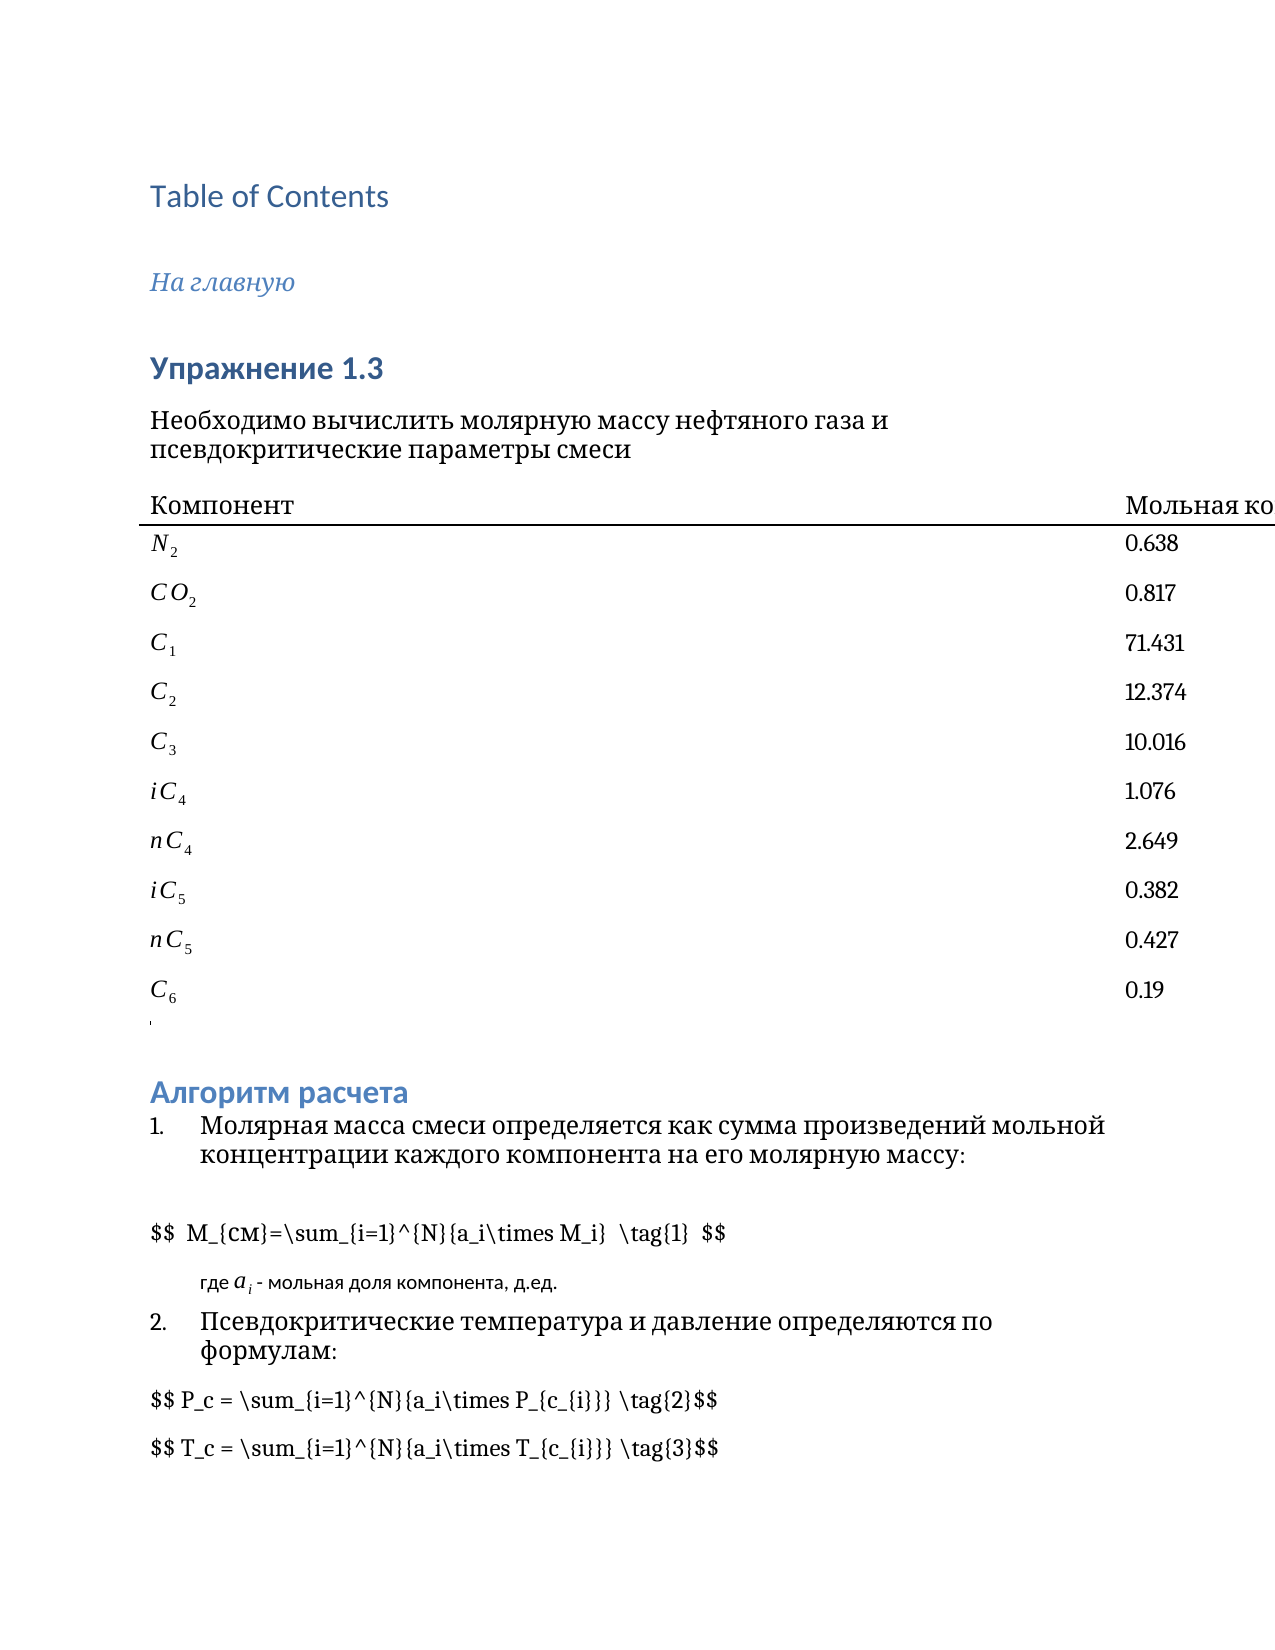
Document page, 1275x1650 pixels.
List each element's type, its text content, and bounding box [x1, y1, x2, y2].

table_cell [139, 873, 1114, 922]
text $$ T_c = \sum_{i=1}^{N}{a_i\times T_{c_{i}}} \tag{3}$$ [150, 1434, 1125, 1463]
table_header Мольная концентрация, % [1114, 483, 1275, 524]
table_cell 0.638 [1114, 526, 1275, 575]
table_cell 1.076 [1114, 774, 1275, 823]
table_cell [139, 526, 1114, 575]
list где - мольная доля компонента, д.ед. [150, 1266, 1125, 1298]
table_cell 0.817 [1114, 575, 1275, 625]
text $$ P_c = \sum_{i=1}^{N}{a_i\times P_{c_{i}}} \tag{2}$$ [150, 1386, 1125, 1415]
table_cell [139, 674, 1114, 724]
table_cell [139, 922, 1114, 972]
subtitle Алгоритм расчета [150, 1071, 1125, 1112]
table_cell [139, 823, 1114, 873]
text На главную [150, 268, 1125, 297]
table_cell [139, 774, 1114, 823]
text $$ M_{см}=\sum_{i=1}^{N}{a_i\times M_i} \tag{1} $$ [150, 1219, 1125, 1248]
list Молярная масса смеси определяется как сумма произведений мольной концентрации каждого компонента на его молярную массу: [150, 1112, 1125, 1198]
list Псевдокритические температура и давление определяются по формулам: [150, 1308, 1125, 1366]
table_cell [139, 575, 1114, 625]
table_header Компонент [139, 483, 1114, 524]
table_cell [139, 972, 1114, 1021]
table_cell 0.382 [1114, 873, 1275, 922]
table_cell [139, 625, 1114, 674]
table_cell [139, 724, 1114, 773]
table_cell 12.374 [1114, 674, 1275, 724]
table_cell 0.19 [1114, 972, 1275, 1021]
subtitle Упражнение 1.3 [150, 347, 1125, 388]
table_cell 0.427 [1114, 922, 1275, 972]
table_cell 10.016 [1114, 724, 1275, 773]
table_cell 71.431 [1114, 625, 1275, 674]
text Необходимо вычислить молярную массу нефтяного газа и псевдокритические параметры смеси [150, 407, 1125, 464]
table_cell 2.649 [1114, 823, 1275, 873]
